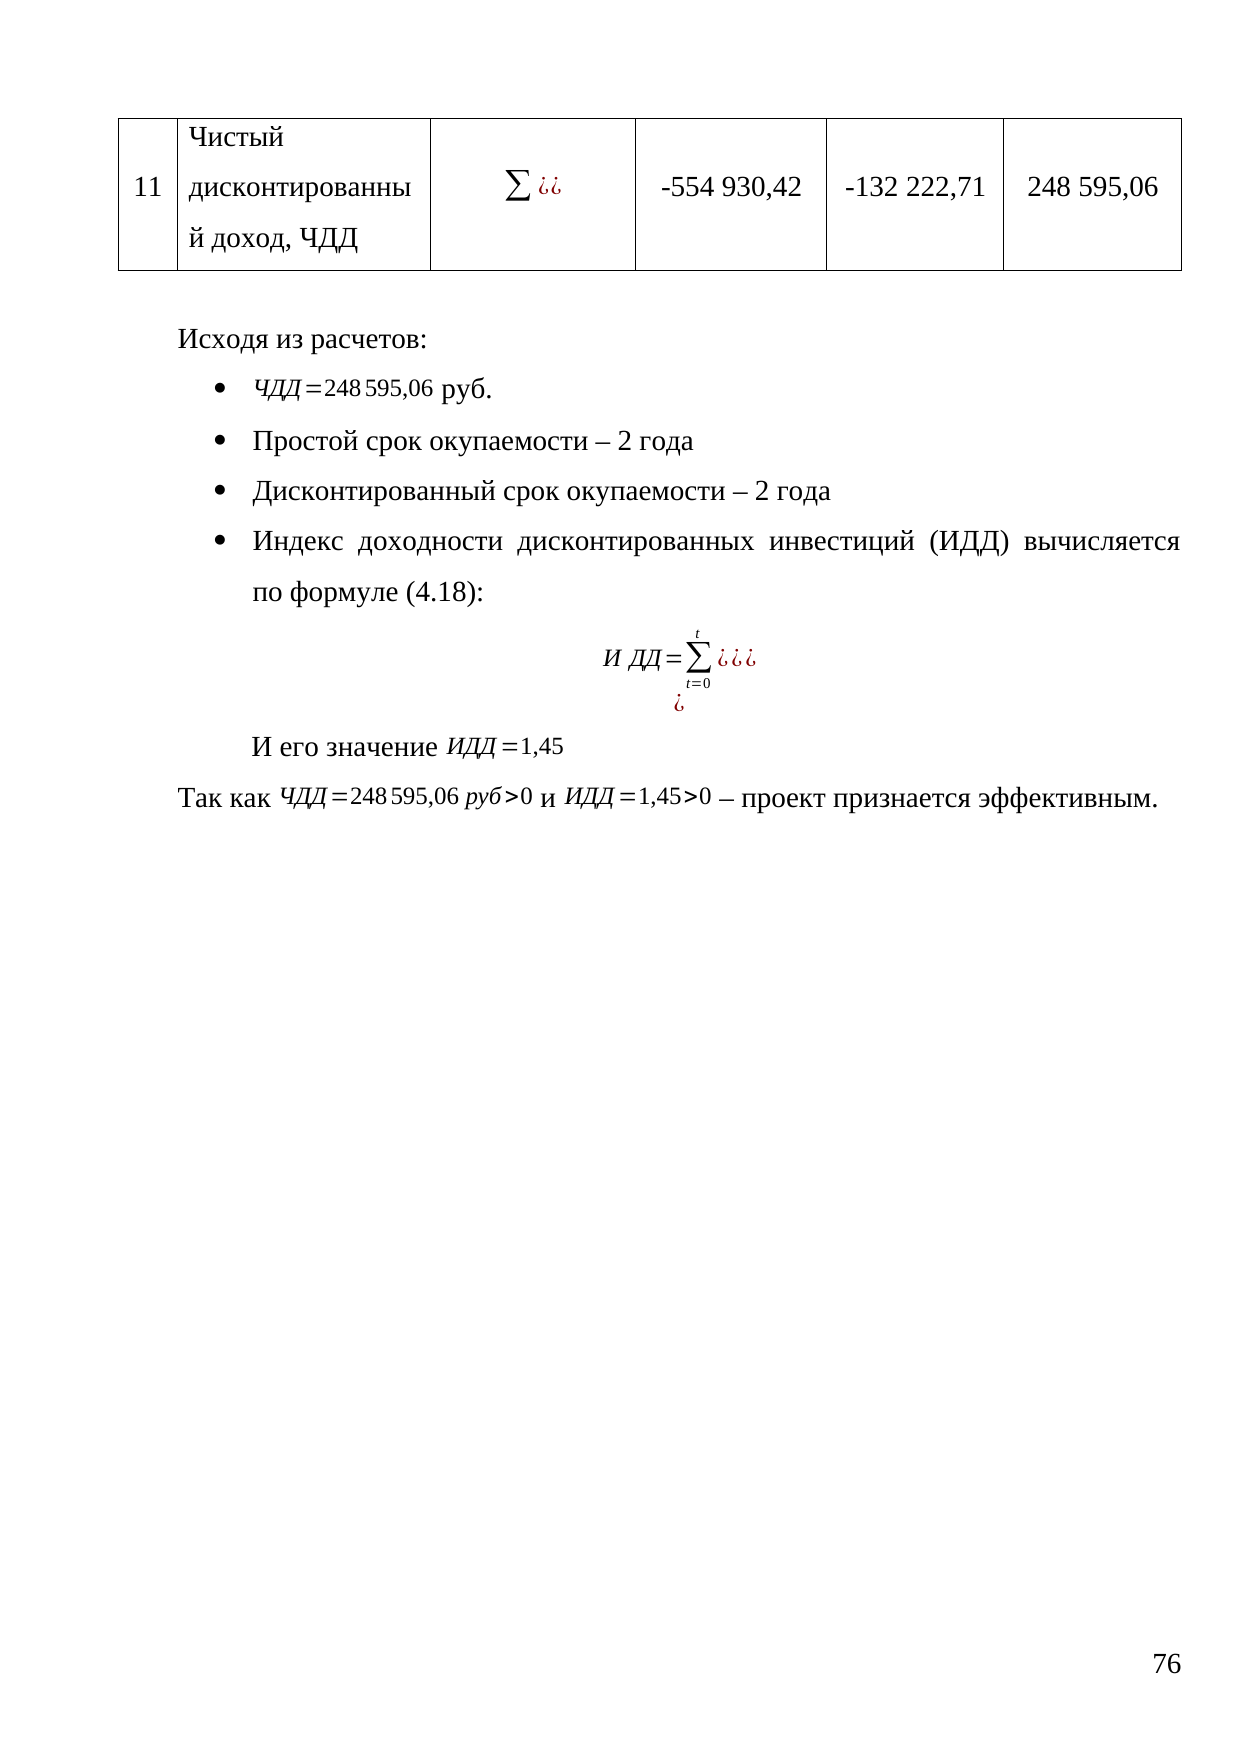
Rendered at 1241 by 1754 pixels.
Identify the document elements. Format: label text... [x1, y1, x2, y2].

table_cell 248 595,06 [1004, 119, 1181, 270]
table_cell [431, 119, 635, 270]
list руб. [215, 372, 1181, 406]
list Дисконтированный срок окупаемости – 2 года [215, 473, 1181, 507]
text И его значение [177, 729, 1181, 763]
table_cell 11 [119, 119, 177, 270]
text Так как и – проект признается эффективным. [177, 780, 1181, 813]
table_cell -132 222,71 [827, 119, 1003, 270]
list Простой срок окупаемости – 2 года [215, 423, 1181, 456]
table_cell -554 930,42 [636, 119, 826, 270]
list Индекс доходности дисконтированных инвестиций (ИДД) вычисляется по формуле (4.18): [215, 523, 1181, 607]
text Исходя из расчетов: [177, 321, 1181, 355]
table_cell Чистый дисконтированный доход, ЧДД [178, 119, 430, 270]
